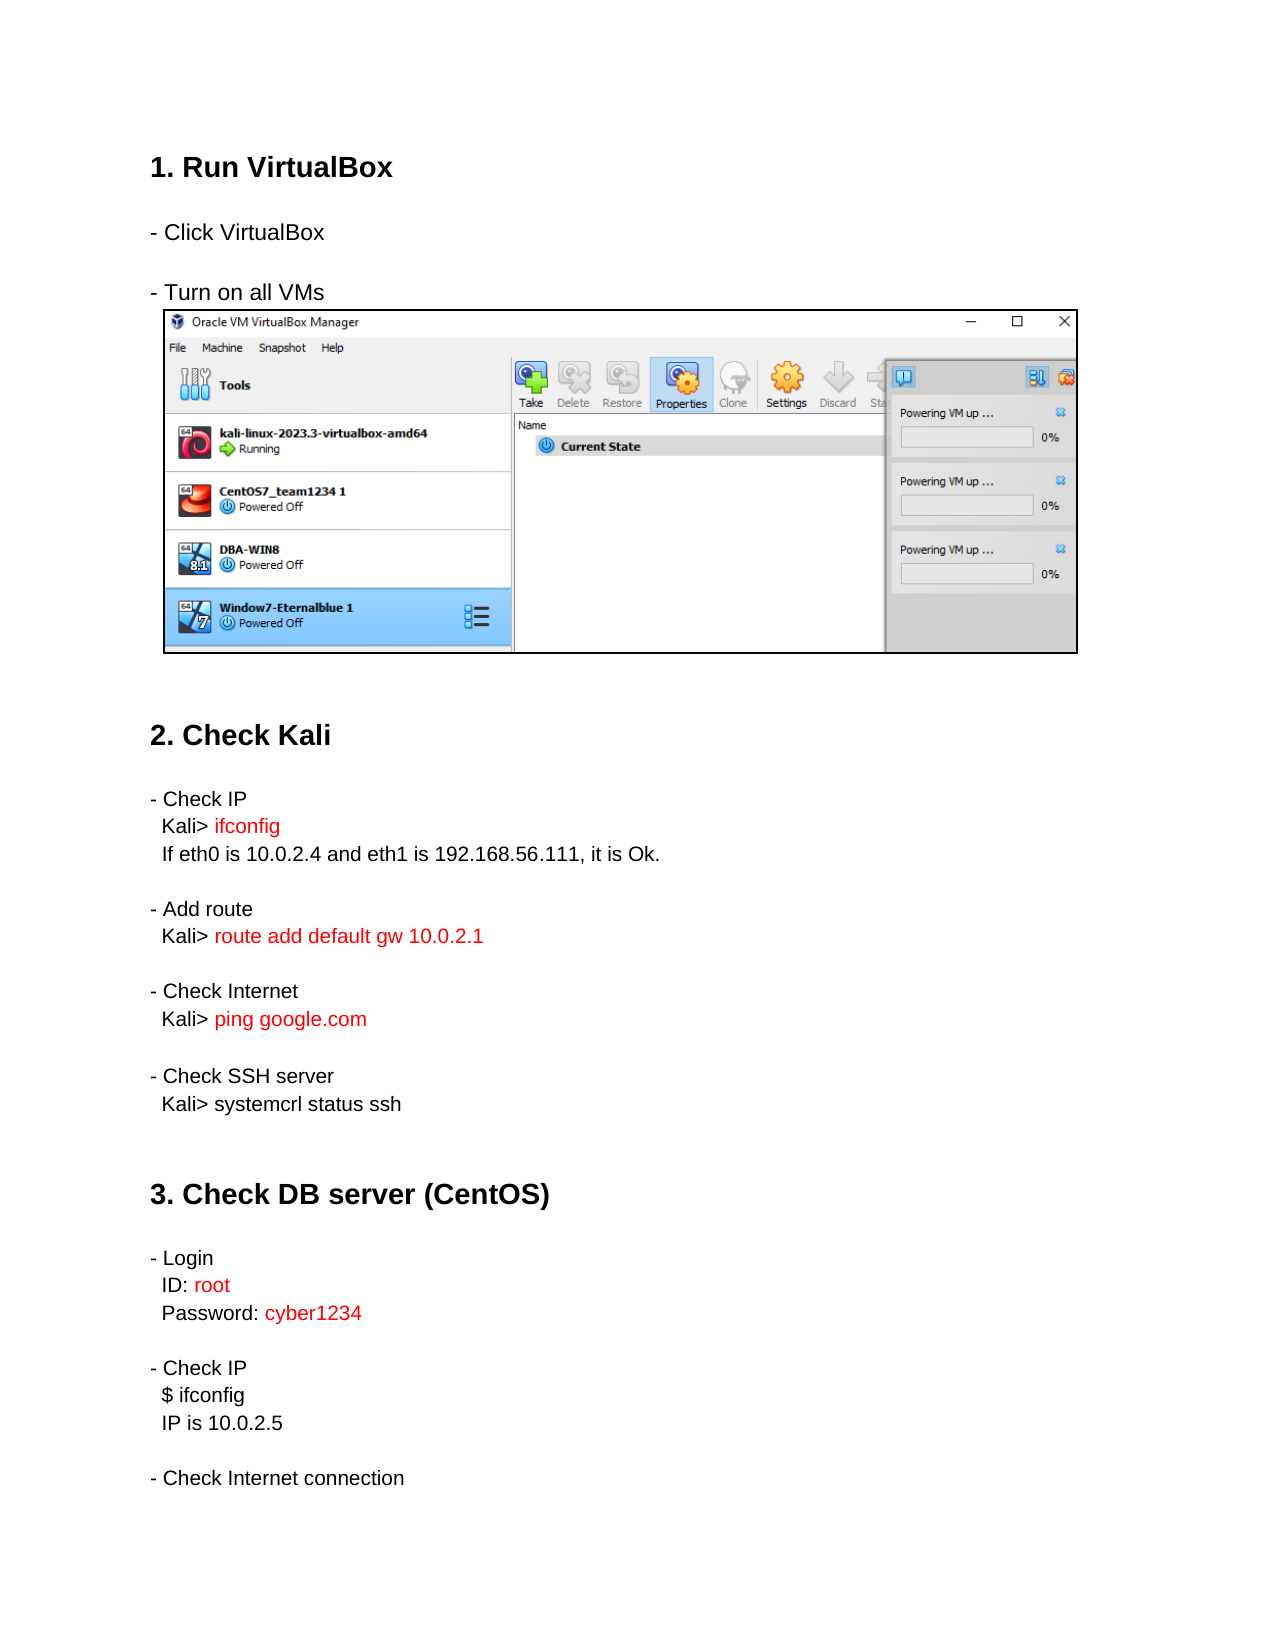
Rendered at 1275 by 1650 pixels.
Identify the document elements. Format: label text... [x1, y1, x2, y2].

text 2. Check Kali [150, 718, 1125, 751]
text $ ifconfig [150, 1383, 1125, 1407]
text If eth0 is 10.0.2.4 and eth1 is 192.168.56.111, it is Ok. [150, 842, 1125, 866]
text - Login [150, 1246, 1125, 1270]
text Kali> route add default gw 10.0.2.1 [150, 924, 1125, 948]
text 3. Check DB server (CentOS) [150, 1177, 1125, 1211]
text Kali> systemcrl status ssh [150, 1092, 1125, 1116]
text - Check Internet connection [150, 1466, 1125, 1490]
text Kali> ping google.com [150, 1007, 1125, 1031]
text - Check IP [150, 1356, 1125, 1380]
text Password: cyber1234 [150, 1301, 1125, 1325]
text Kali> ifconfig [150, 814, 1125, 838]
text - Click VirtualBox [150, 219, 1125, 245]
text - Check Internet [150, 979, 1125, 1003]
text IP is 10.0.2.5 [150, 1411, 1125, 1435]
picture [165, 311, 1076, 652]
text - Check IP [150, 787, 1125, 811]
text 1. Run VirtualBox [150, 150, 1125, 183]
text ID: root [150, 1273, 1125, 1297]
text - Turn on all VMs [150, 279, 1125, 306]
text - Check SSH server [150, 1064, 1125, 1088]
text - Add route [150, 897, 1125, 921]
